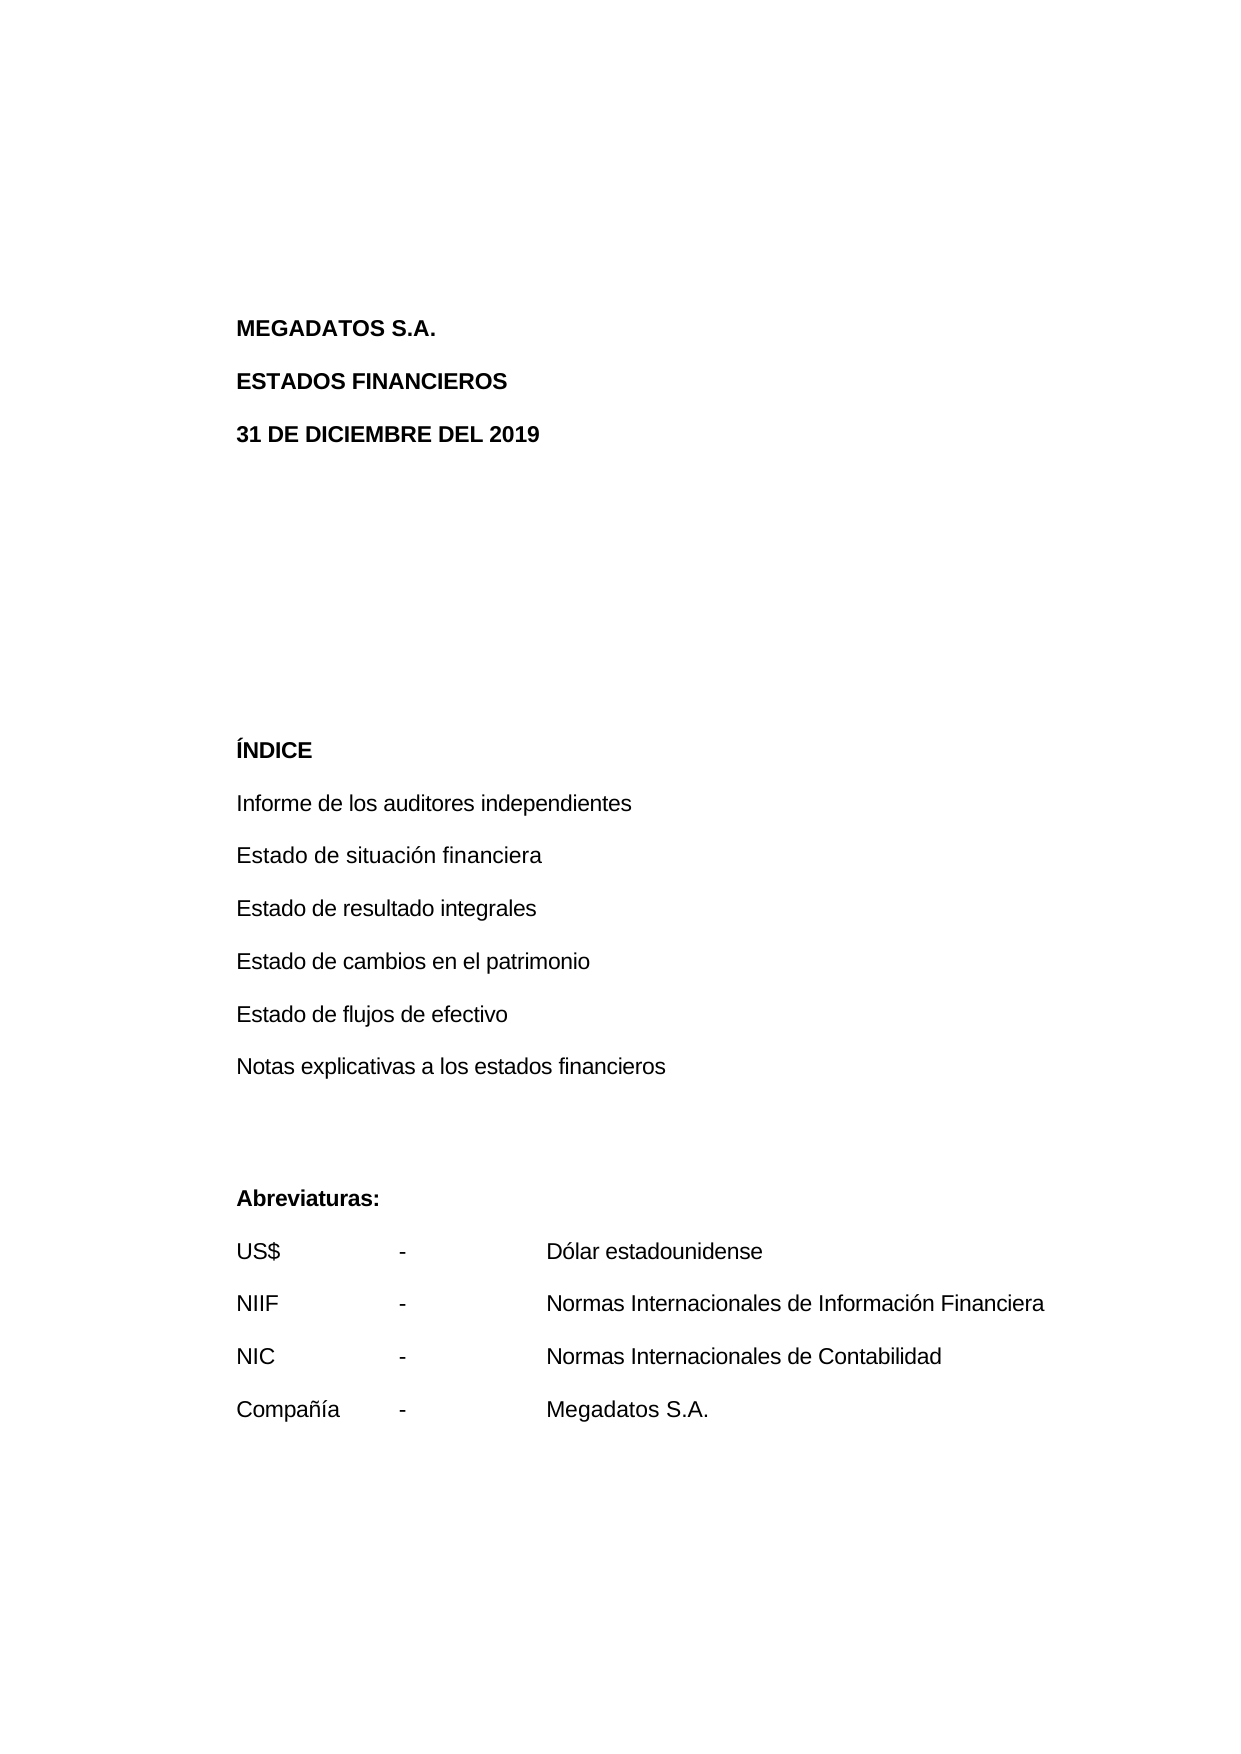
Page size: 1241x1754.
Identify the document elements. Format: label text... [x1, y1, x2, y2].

text MEGADATOS S.A. [236, 315, 1092, 342]
text Estado de situación financiera [236, 842, 1092, 869]
text NIIF - Normas Internacionales de Información Financiera [236, 1290, 1092, 1317]
text Estado de flujos de efectivo [236, 1001, 1092, 1027]
text ÍNDICE [236, 737, 1092, 763]
text Estado de cambios en el patrimonio [236, 948, 1092, 974]
text Estado de resultado integrales [236, 895, 1092, 921]
text Compañía - Megadatos S.A. [236, 1396, 1092, 1422]
text US$ - Dólar estadounidense [236, 1238, 1092, 1264]
text Abreviaturas: [236, 1185, 1092, 1211]
text NIC - Normas Internacionales de Contabilidad [236, 1343, 1092, 1369]
text ESTADOS FINANCIEROS [236, 368, 1092, 394]
text Notas explicativas a los estados financieros [236, 1053, 1092, 1079]
text 31 DE DICIEMBRE DEL 2019 [236, 421, 1092, 447]
text Informe de los auditores independientes [236, 790, 1092, 816]
